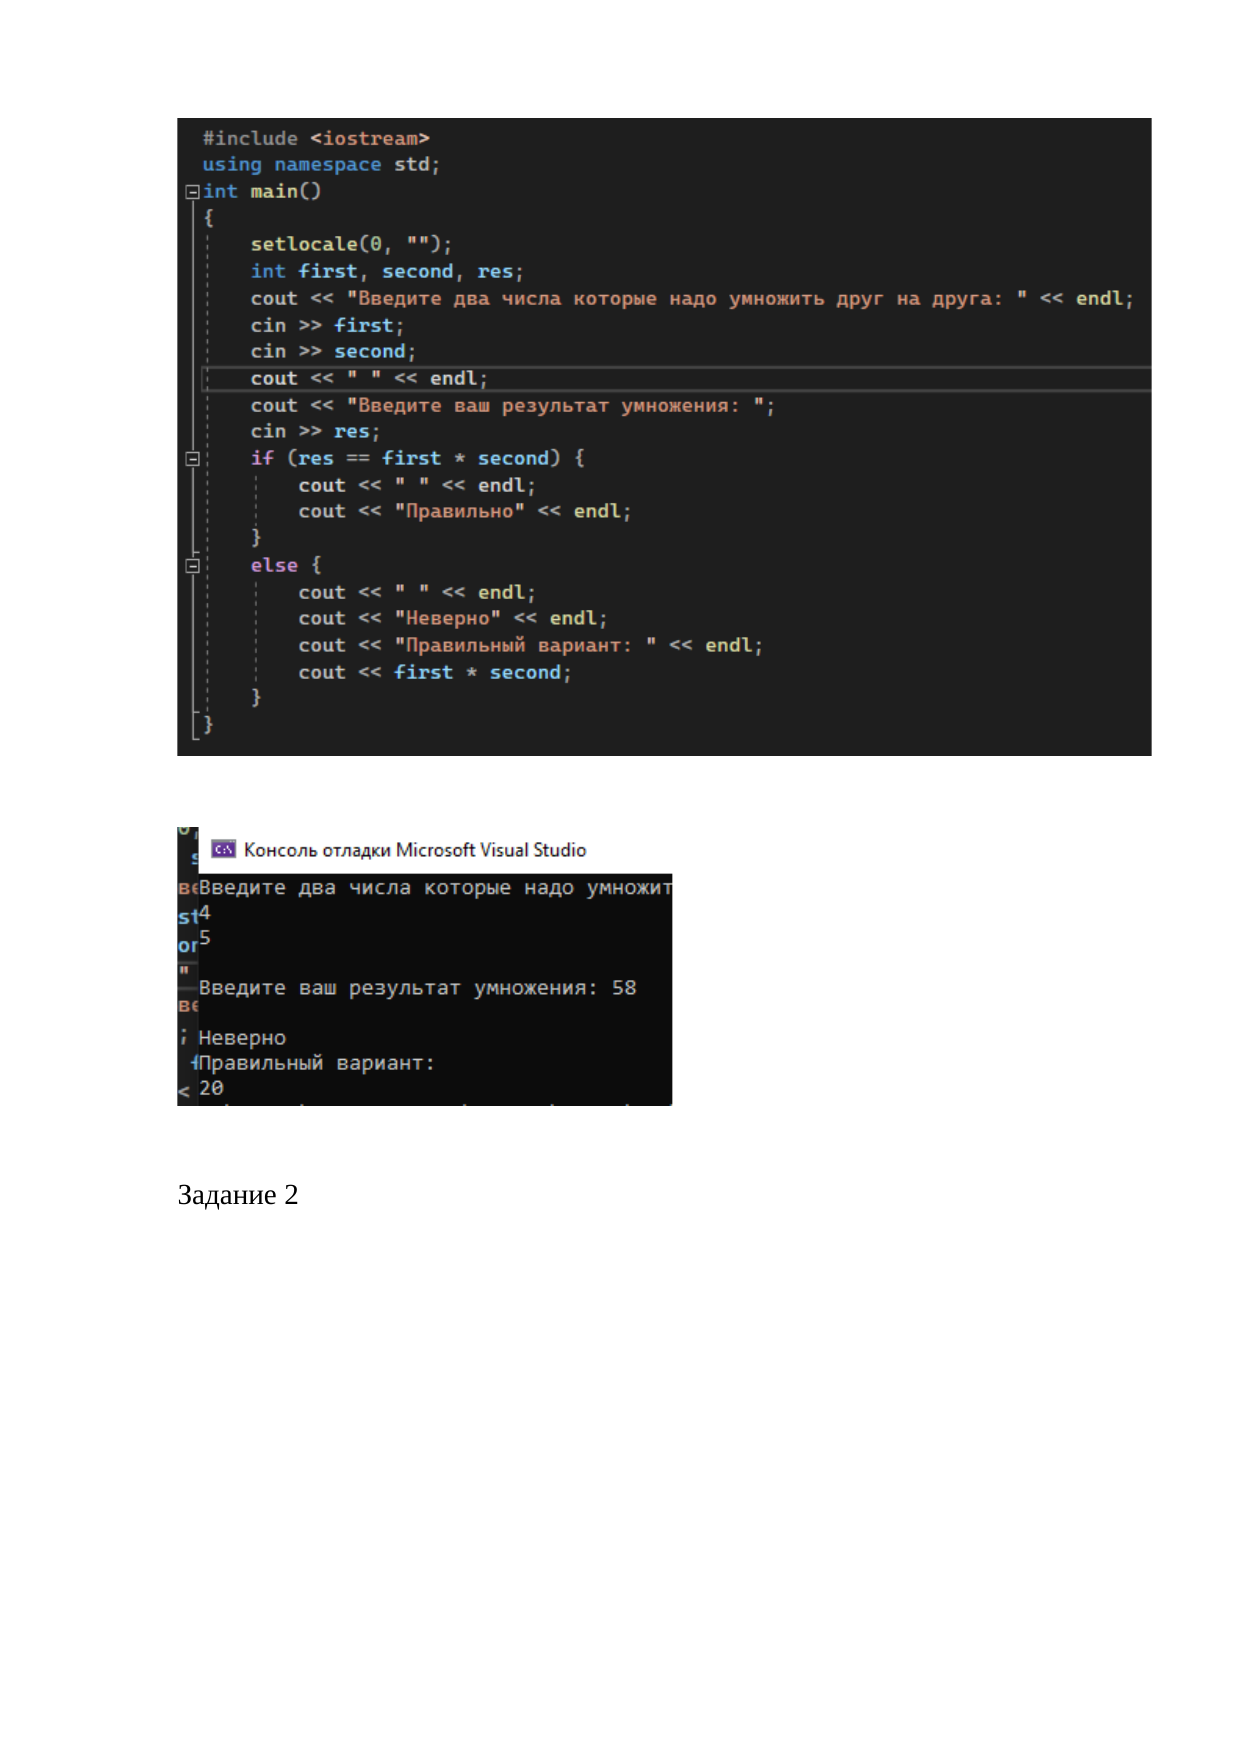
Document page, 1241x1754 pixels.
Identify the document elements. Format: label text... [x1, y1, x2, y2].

text Задание 2 [177, 1177, 1152, 1211]
picture [177, 118, 1152, 756]
picture [177, 827, 673, 1106]
